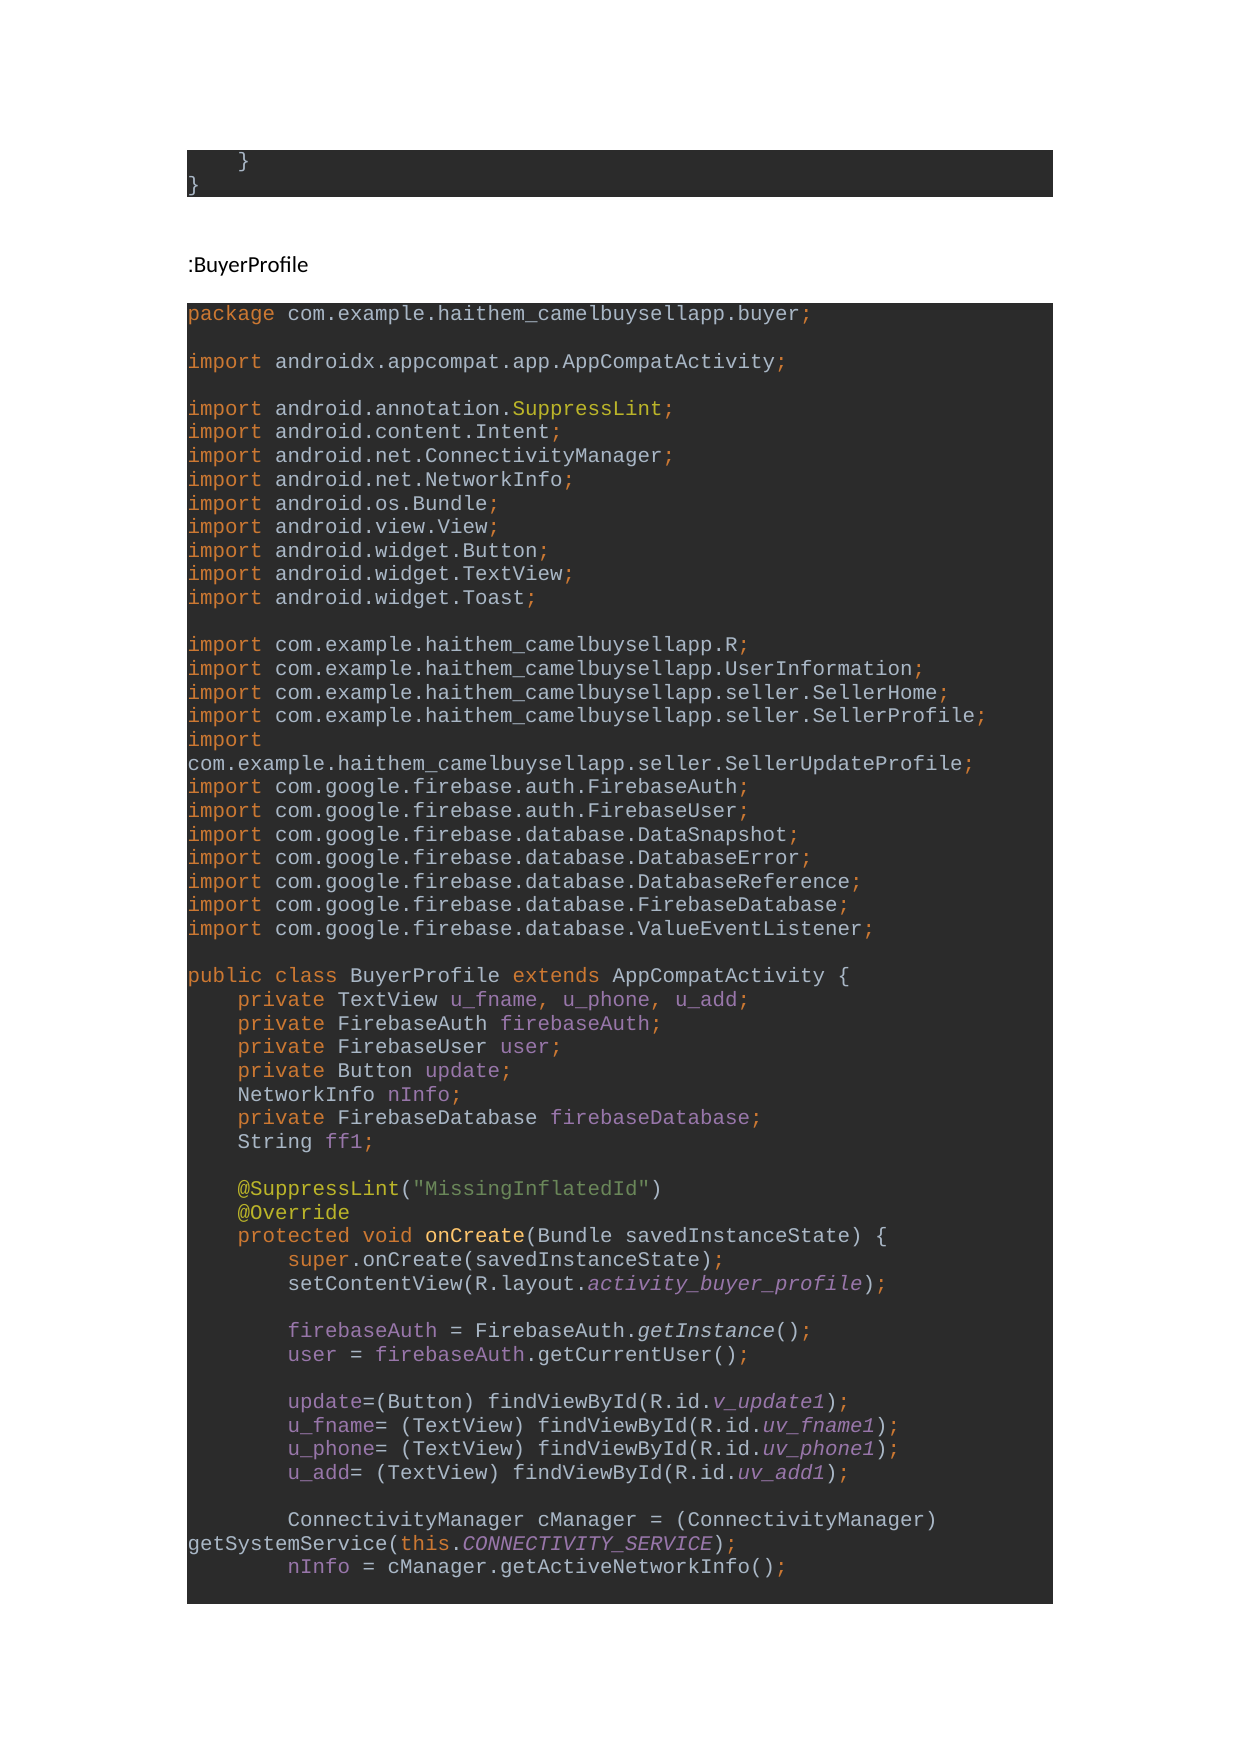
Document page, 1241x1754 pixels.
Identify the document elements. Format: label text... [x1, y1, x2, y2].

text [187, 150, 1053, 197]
text BuyerProfile: [187, 250, 1053, 278]
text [187, 303, 1053, 1604]
